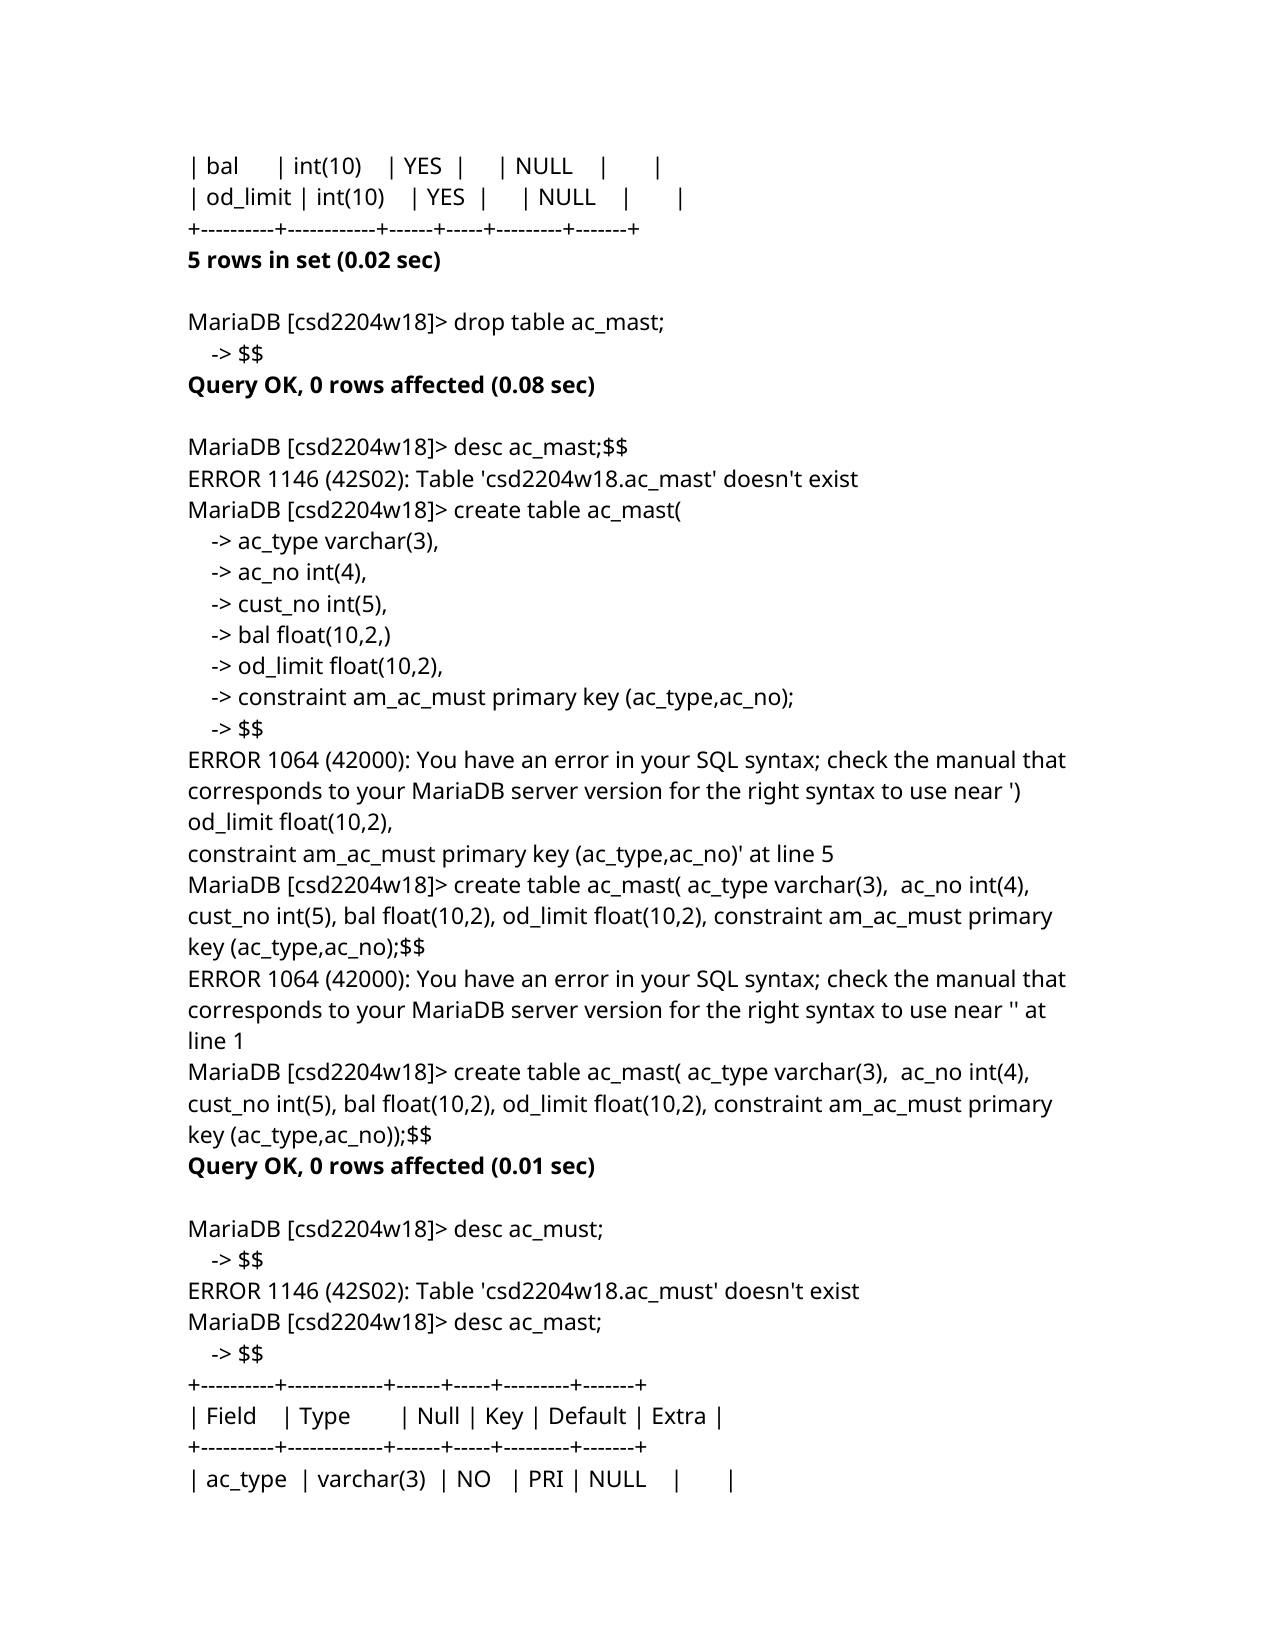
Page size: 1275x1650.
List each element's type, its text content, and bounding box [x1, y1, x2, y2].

text -> $$ [187, 1337, 1087, 1369]
text 5 rows in set (0.02 sec) [187, 244, 1087, 275]
text MariaDB [csd2204w18]> create table ac_mast( [187, 494, 1087, 525]
text | Field | Type | Null | Key | Default | Extra | [187, 1400, 1087, 1431]
text -> $$ [187, 337, 1087, 369]
text MariaDB [csd2204w18]> create table ac_mast( ac_type varchar(3), ac_no int(4), cust_no int(5), bal float(10,2), od_limit float(10,2), constraint am_ac_must primary key (ac_type,ac_no));$$ [187, 1056, 1087, 1150]
text -> od_limit float(10,2), [187, 650, 1087, 681]
text MariaDB [csd2204w18]> desc ac_mast; [187, 1306, 1087, 1337]
text MariaDB [csd2204w18]> desc ac_must; [187, 1212, 1087, 1244]
text ERROR 1146 (42S02): Table 'csd2204w18.ac_mast' doesn't exist [187, 462, 1087, 494]
text ERROR 1064 (42000): You have an error in your SQL syntax; check the manual that corresponds to your MariaDB server version for the right syntax to use near '' at line 1 [187, 962, 1087, 1056]
text Query OK, 0 rows affected (0.08 sec) [187, 369, 1087, 400]
text | ac_type | varchar(3) | NO | PRI | NULL | | [187, 1462, 1087, 1494]
text -> ac_type varchar(3), [187, 525, 1087, 556]
text ERROR 1146 (42S02): Table 'csd2204w18.ac_must' doesn't exist [187, 1275, 1087, 1306]
text -> ac_no int(4), [187, 556, 1087, 587]
text -> $$ [187, 1244, 1087, 1275]
text | od_limit | int(10) | YES | | NULL | | [187, 181, 1087, 212]
text MariaDB [csd2204w18]> create table ac_mast( ac_type varchar(3), ac_no int(4), cust_no int(5), bal float(10,2), od_limit float(10,2), constraint am_ac_must primary key (ac_type,ac_no);$$ [187, 869, 1087, 962]
text ERROR 1064 (42000): You have an error in your SQL syntax; check the manual that corresponds to your MariaDB server version for the right syntax to use near ') [187, 744, 1087, 806]
text +----------+-------------+------+-----+---------+-------+ [187, 1369, 1087, 1400]
text MariaDB [csd2204w18]> desc ac_mast;$$ [187, 431, 1087, 462]
text -> bal float(10,2,) [187, 619, 1087, 650]
text constraint am_ac_must primary key (ac_type,ac_no)' at line 5 [187, 837, 1087, 869]
text od_limit float(10,2), [187, 806, 1087, 837]
text -> cust_no int(5), [187, 587, 1087, 619]
text Query OK, 0 rows affected (0.01 sec) [187, 1150, 1087, 1181]
text MariaDB [csd2204w18]> drop table ac_mast; [187, 306, 1087, 337]
text -> $$ [187, 712, 1087, 744]
text -> constraint am_ac_must primary key (ac_type,ac_no); [187, 681, 1087, 712]
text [187, 212, 1087, 244]
text | bal | int(10) | YES | | NULL | | [187, 150, 1087, 181]
text +----------+-------------+------+-----+---------+-------+ [187, 1431, 1087, 1462]
